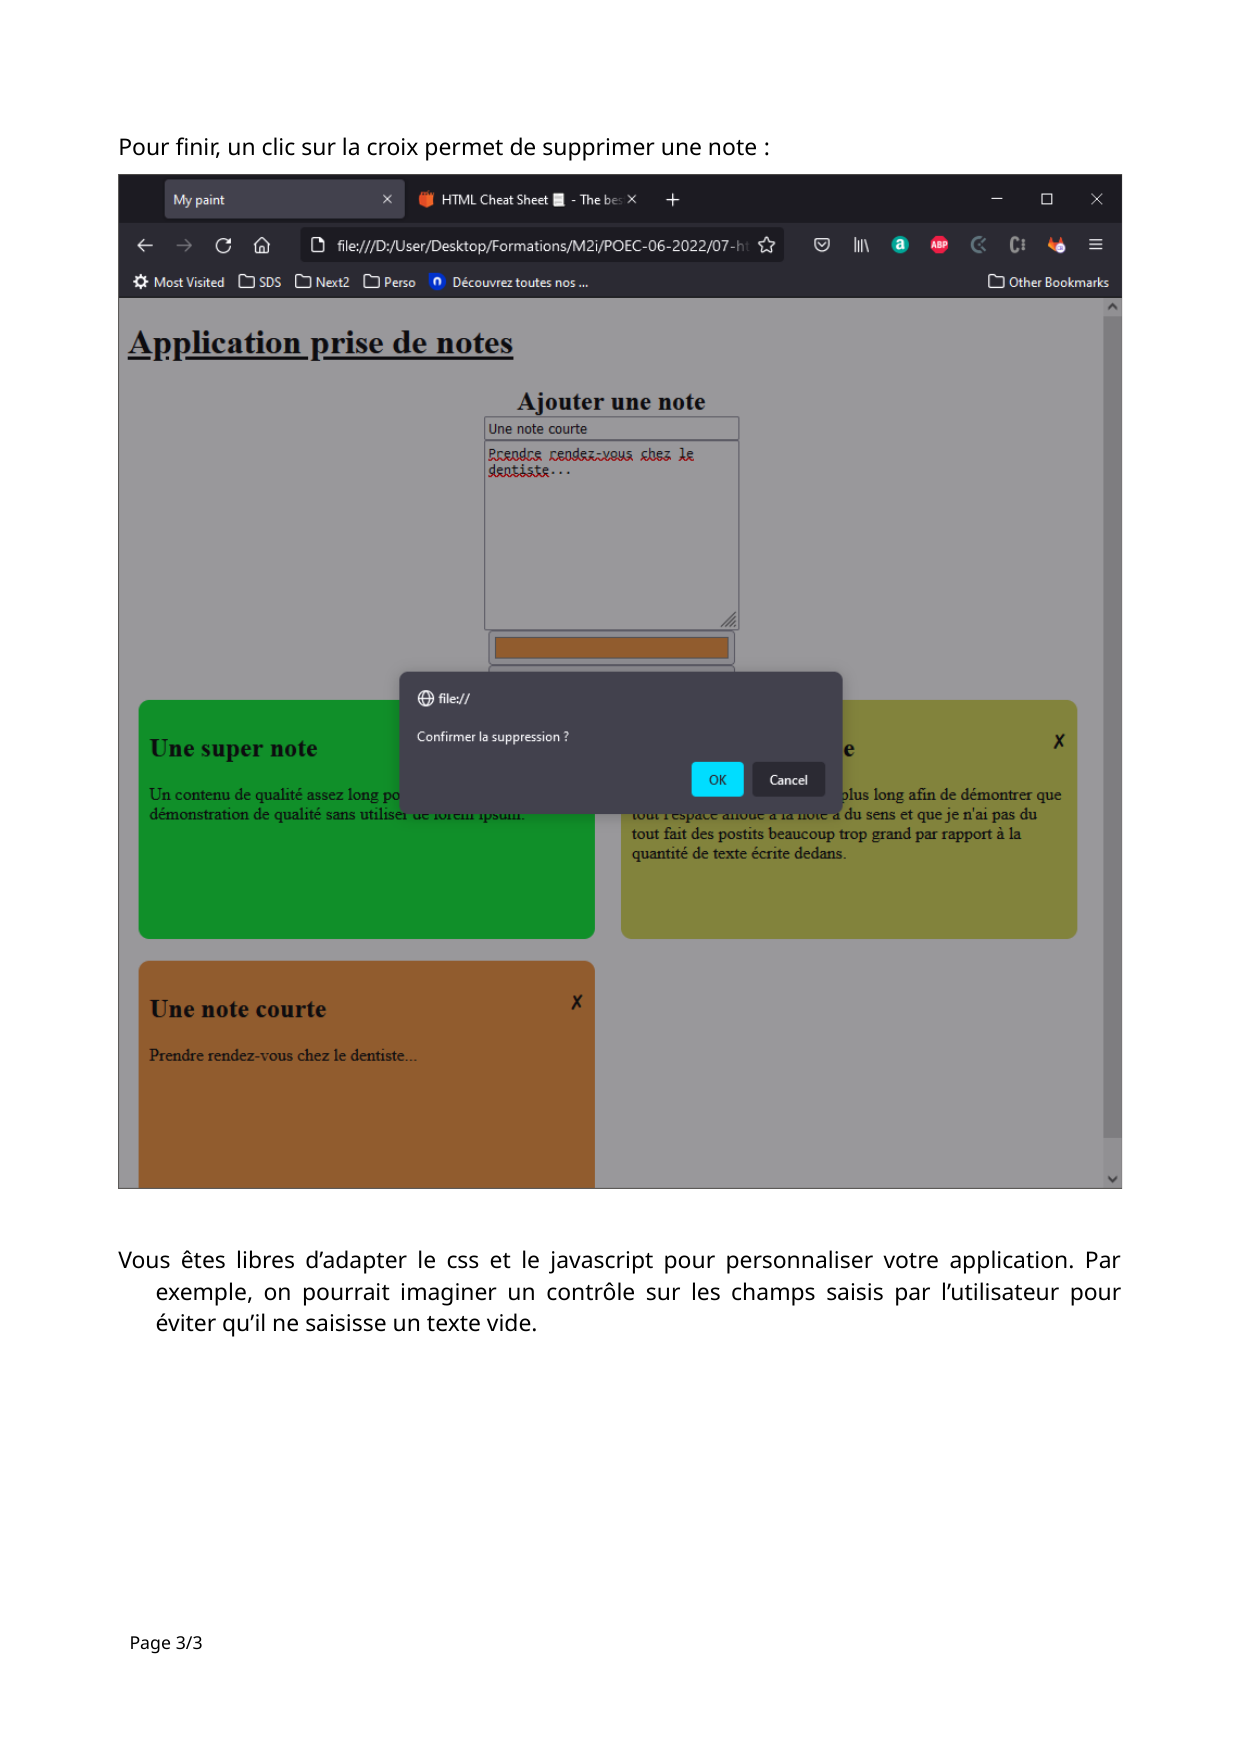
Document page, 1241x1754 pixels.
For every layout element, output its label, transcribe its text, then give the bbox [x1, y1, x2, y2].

list Pour finir, un clic sur la croix permet de supprimer une note : [118, 131, 1122, 162]
picture [118, 174, 1123, 1189]
list Vous êtes libres d’adapter le css et le javascript pour personnaliser votre application. Par exemple, on pourrait imaginer un contrôle sur les champs saisis par l’utilisateur pour éviter qu’il ne saisisse un texte vide. [118, 1244, 1122, 1338]
